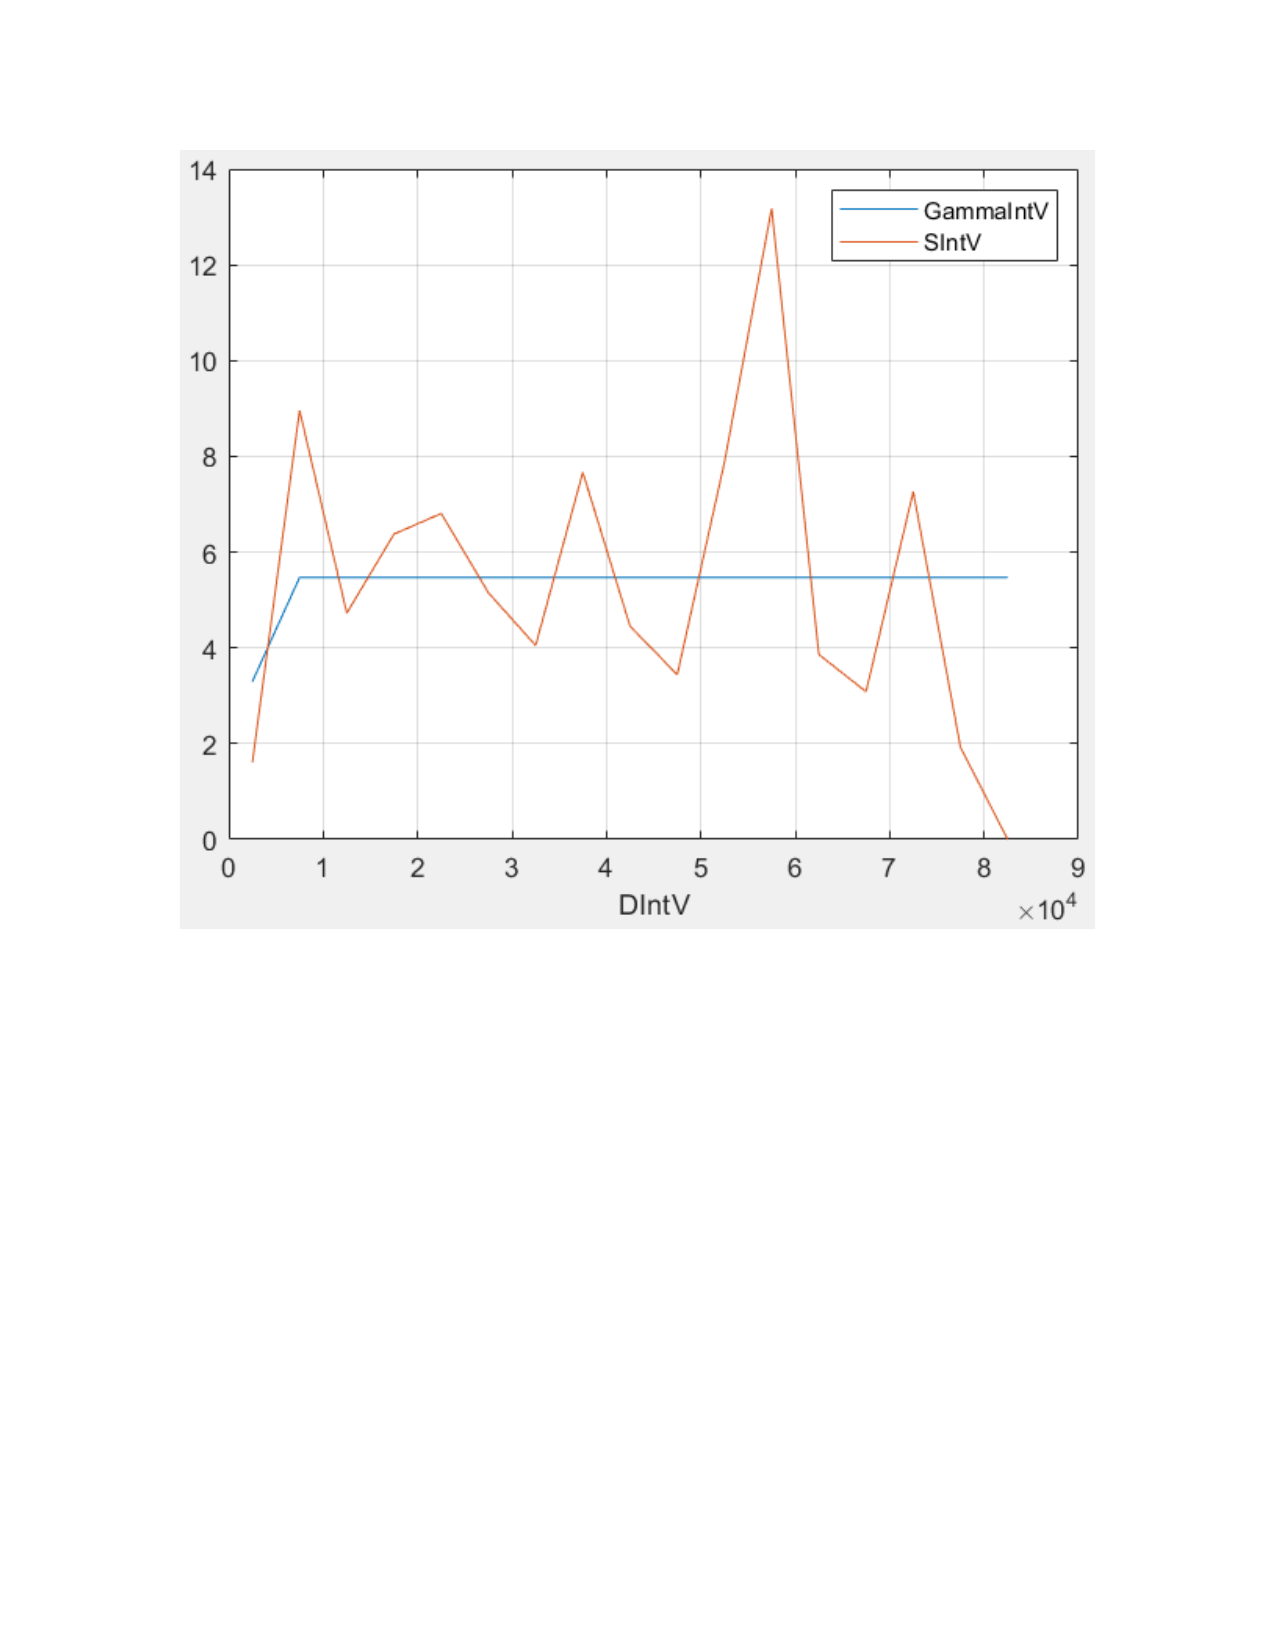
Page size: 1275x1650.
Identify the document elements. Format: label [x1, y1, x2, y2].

picture [179, 150, 1096, 929]
